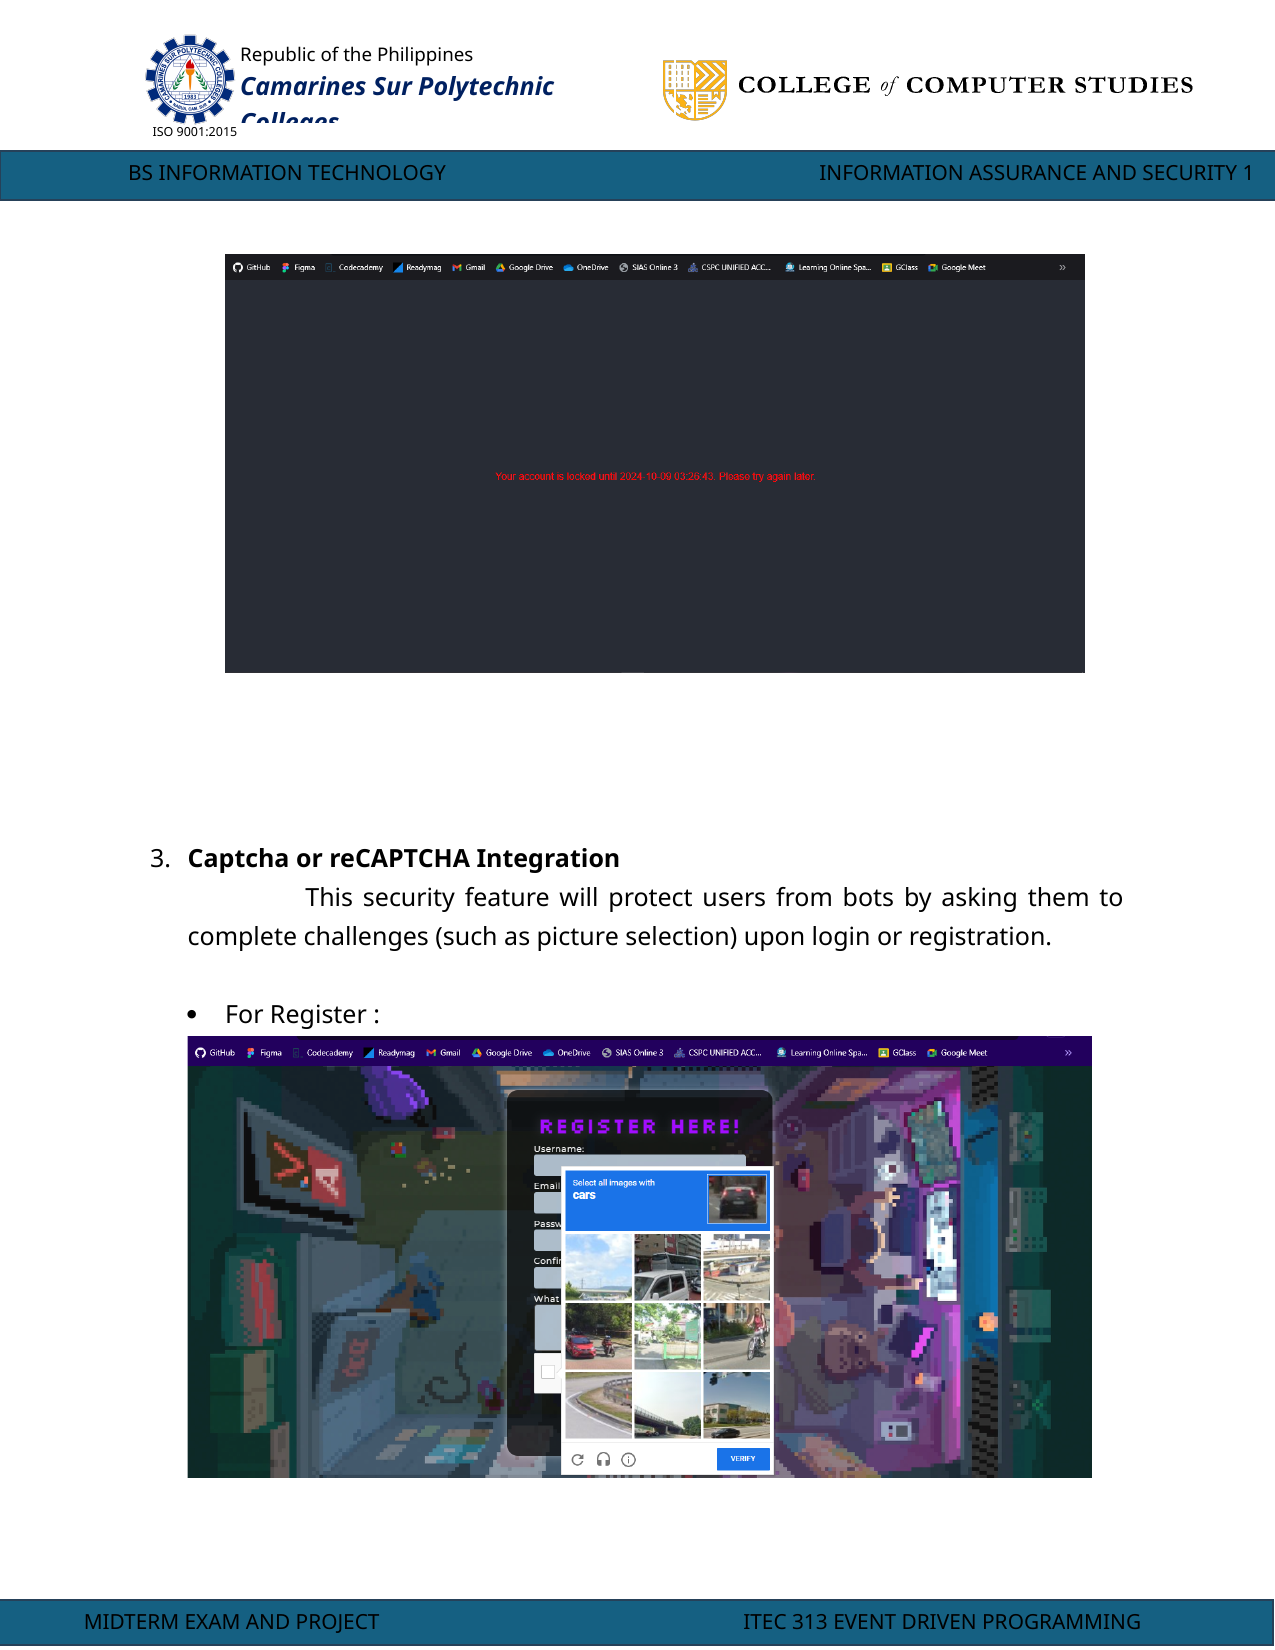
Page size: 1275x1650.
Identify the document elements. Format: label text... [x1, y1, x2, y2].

list This security feature will protect users from bots by asking them to complete challenges (such as picture selection) upon login or registration. [187, 880, 1125, 953]
list For Register : [187, 997, 1125, 1031]
picture [142, 30, 237, 128]
list Captcha or reCAPTCHA Integration [150, 841, 1125, 874]
picture [676, 57, 1201, 125]
picture [187, 1036, 1092, 1478]
picture [658, 57, 674, 125]
picture [225, 254, 1085, 673]
